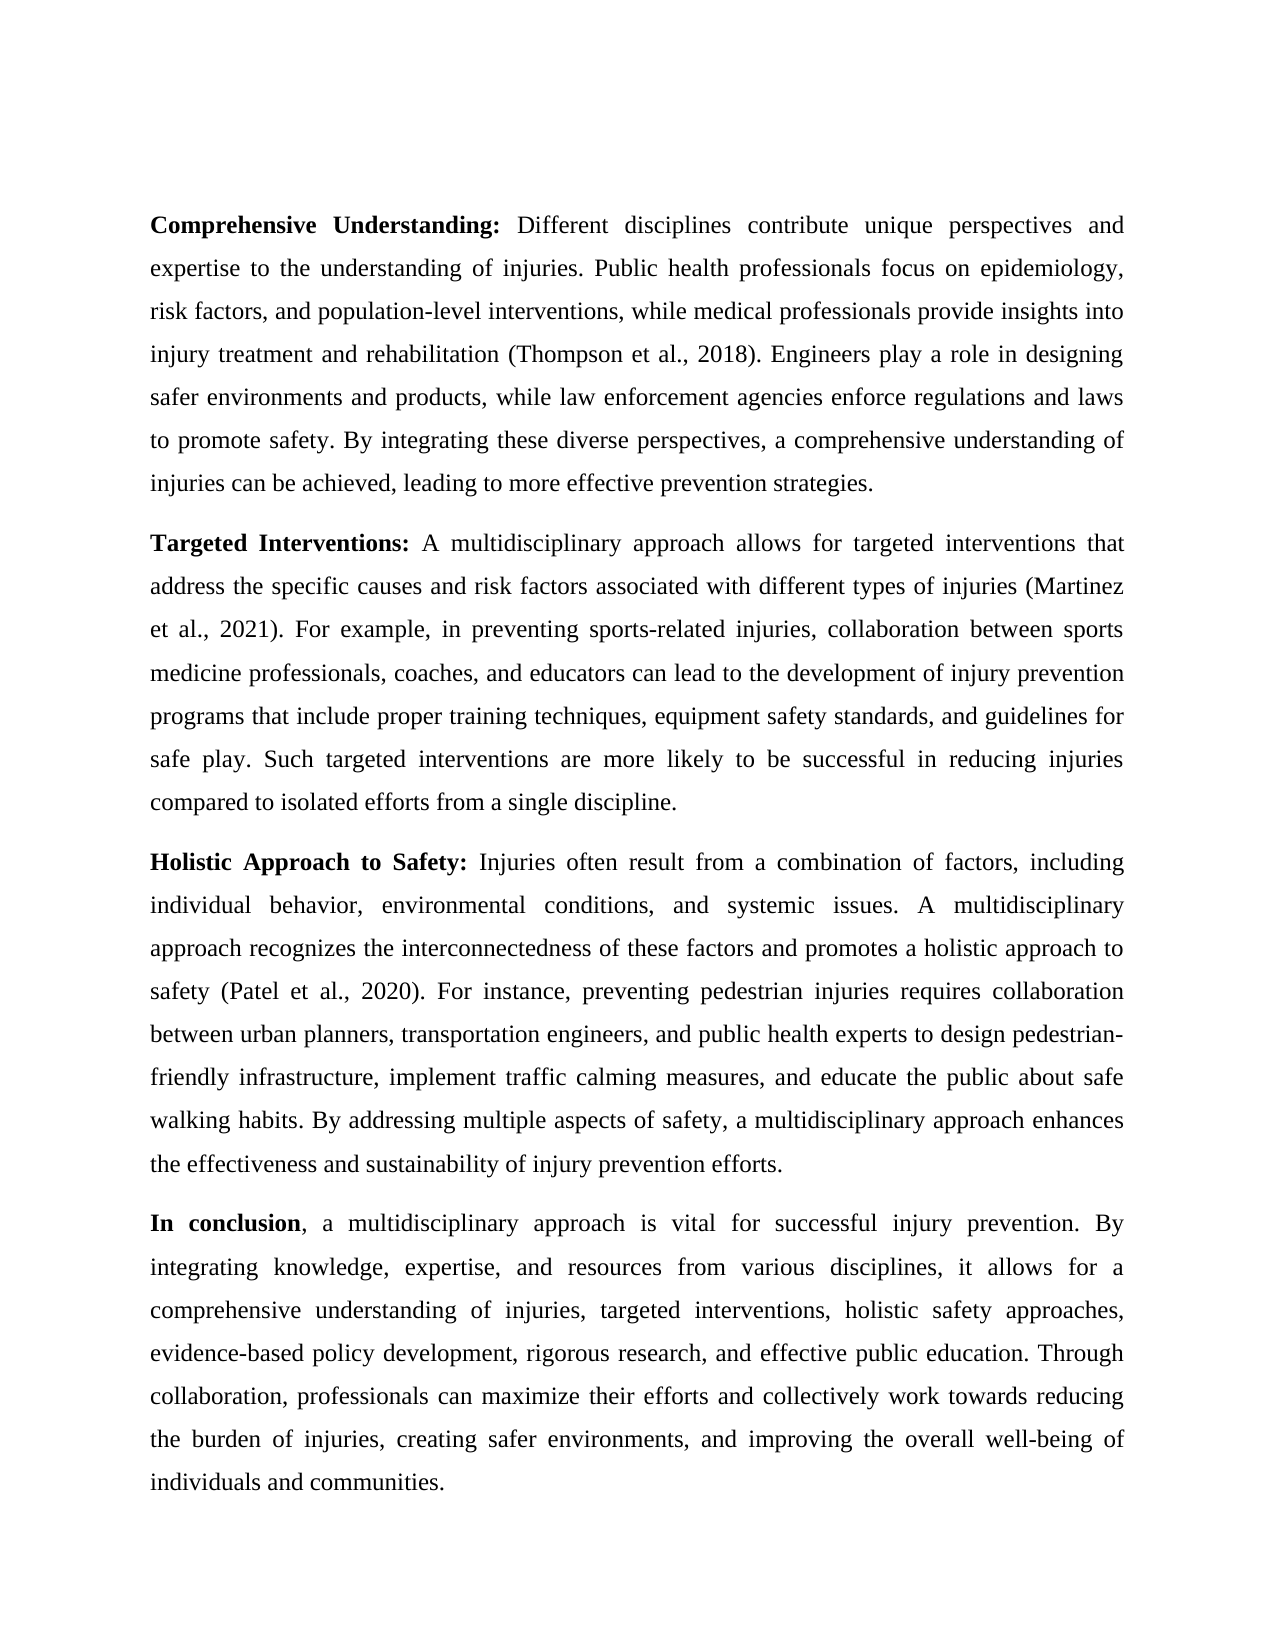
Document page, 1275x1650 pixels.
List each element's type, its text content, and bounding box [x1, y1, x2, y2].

text Comprehensive Understanding: Different disciplines contribute unique perspectives and expertise to the understanding of injuries. Public health professionals focus on epidemiology, risk factors, and population-level interventions, while medical professionals provide insights into injury treatment and rehabilitation (Thompson et al., 2018). Engineers play a role in designing safer environments and products, while law enforcement agencies enforce regulations and laws to promote safety. By integrating these diverse perspectives, a comprehensive understanding of injuries can be achieved, leading to more effective prevention strategies. [150, 210, 1125, 497]
text Targeted Interventions: A multidisciplinary approach allows for targeted interventions that address the specific causes and risk factors associated with different types of injuries (Martinez et al., 2021). For example, in preventing sports-related injuries, collaboration between sports medicine professionals, coaches, and educators can lead to the development of injury prevention programs that include proper training techniques, equipment safety standards, and guidelines for safe play. Such targeted interventions are more likely to be successful in reducing injuries compared to isolated efforts from a single discipline. [150, 528, 1125, 816]
text Holistic Approach to Safety: Injuries often result from a combination of factors, including individual behavior, environmental conditions, and systemic issues. A multidisciplinary approach recognizes the interconnectedness of these factors and promotes a holistic approach to safety (Patel et al., 2020). For instance, preventing pedestrian injuries requires collaboration between urban planners, transportation engineers, and public health experts to design pedestrian-friendly infrastructure, implement traffic calming measures, and educate the public about safe walking habits. By addressing multiple aspects of safety, a multidisciplinary approach enhances the effectiveness and sustainability of injury prevention efforts. [150, 847, 1125, 1177]
text In conclusion, a multidisciplinary approach is vital for successful injury prevention. By integrating knowledge, expertise, and resources from various disciplines, it allows for a comprehensive understanding of injuries, targeted interventions, holistic safety approaches, evidence-based policy development, rigorous research, and effective public education. Through collaboration, professionals can maximize their efforts and collectively work towards reducing the burden of injuries, creating safer environments, and improving the overall well-being of individuals and communities. [150, 1208, 1125, 1496]
